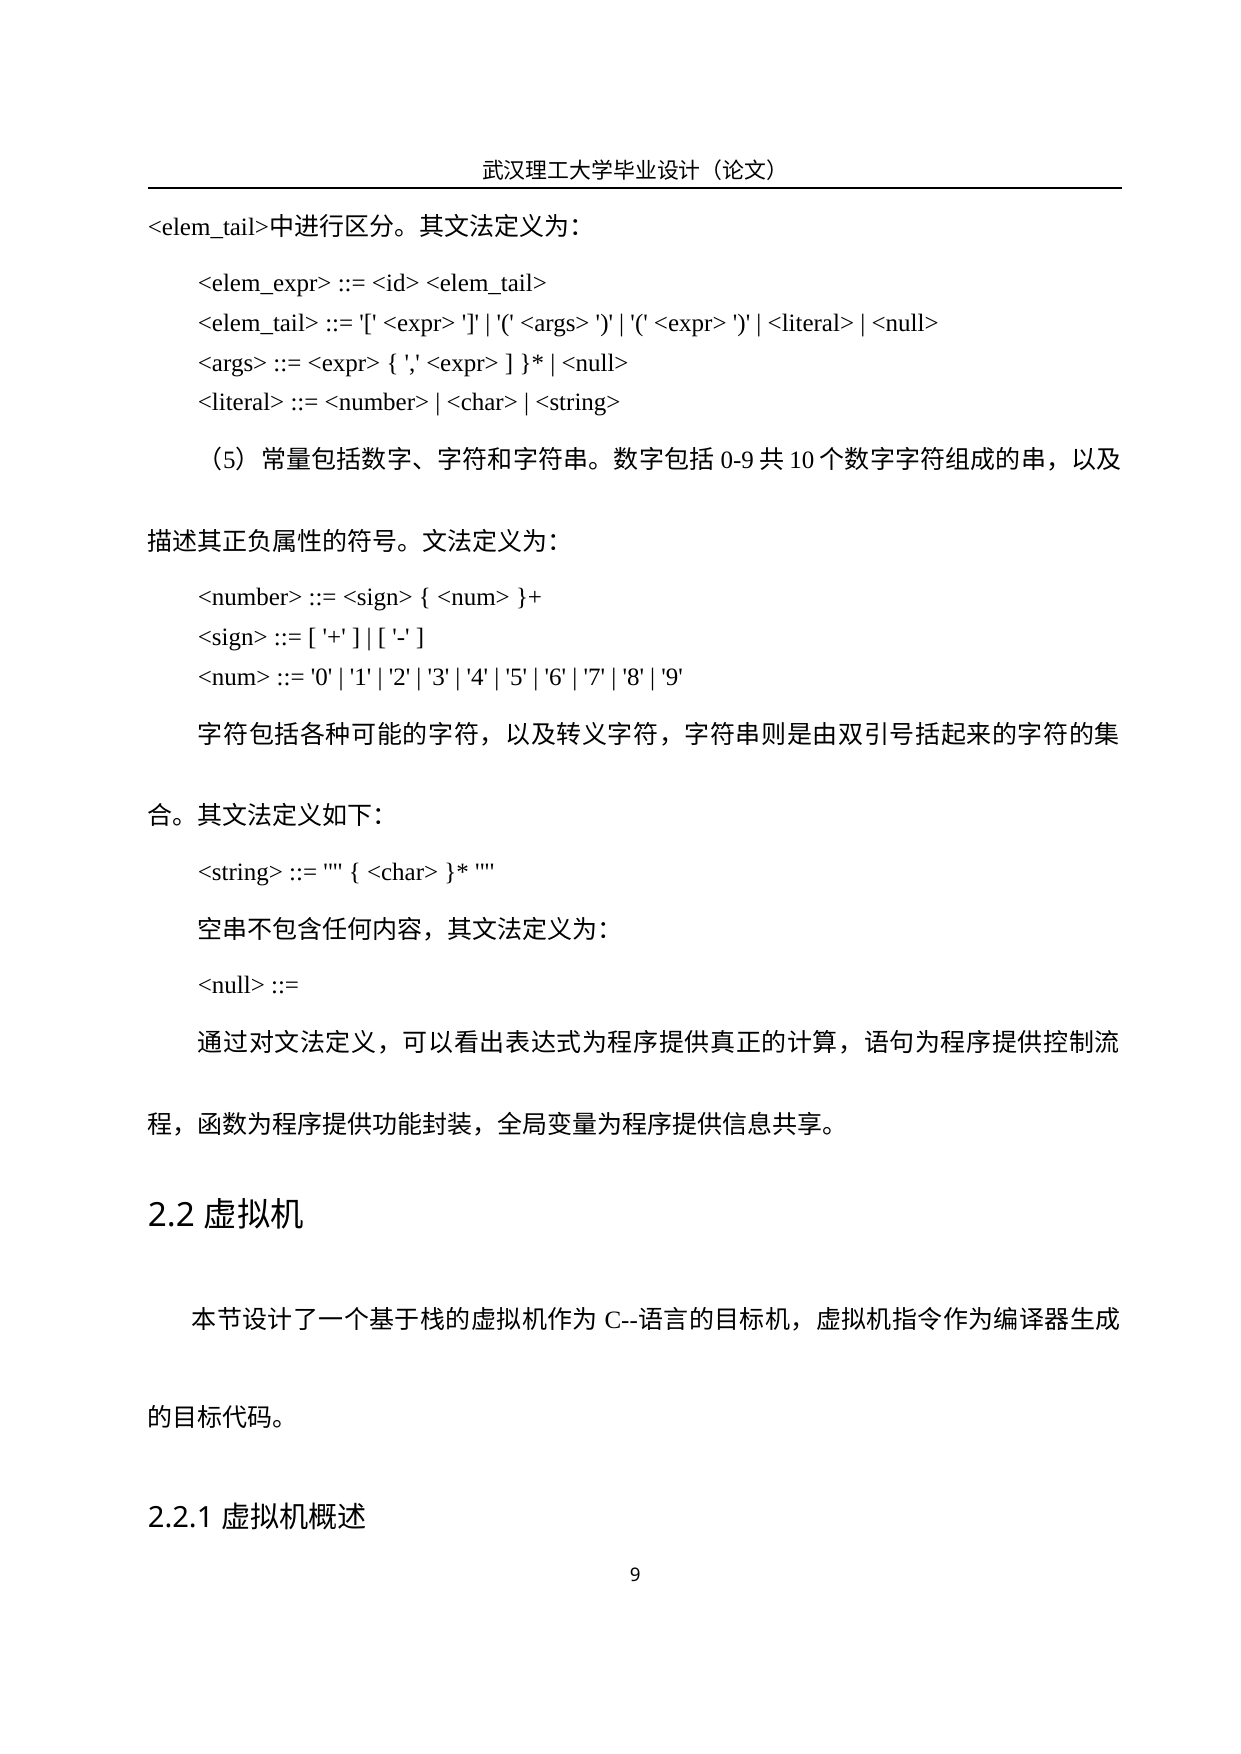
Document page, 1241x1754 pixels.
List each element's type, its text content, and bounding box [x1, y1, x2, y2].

text 字符包括各种可能的字符，以及转义字符，字符串则是由双引号括起来的字符的集合。其文法定义如下： [148, 700, 1122, 846]
text <number> ::= <sign> { <num> }+ [148, 581, 1122, 613]
text 空串不包含任何内容，其文法定义为： [148, 895, 1122, 960]
text <literal> ::= <number> | <char> | <string> [148, 386, 1122, 418]
text <string> ::= '"' { <char> }* '"' [148, 855, 1122, 887]
text <sign> ::= [ '+' ] | [ '-' ] [148, 620, 1122, 653]
text <elem_tail> ::= '[' <expr> ']' | '(' <args> ')' | '(' <expr> ')' | <literal> | <null> [148, 306, 1122, 339]
text 本节设计了一个基于栈的虚拟机作为C--语言的目标机，虚拟机指令作为编译器生成的目标代码。 [148, 1285, 1122, 1448]
text 元素表达式不包含任何运算符，是基本的操作数单元，如变量、数组、函数调用、括号表达式、常量等，因为这些内容都是以<id>开始，因此需要将<id>提取，并在<elem_tail>中进行区分。其文法定义为： [148, 192, 1122, 257]
text 2.2 虚拟机 [148, 1180, 1122, 1245]
text <num> ::= '0' | '1' | '2' | '3' | '4' | '5' | '6' | '7' | '8' | '9' [148, 660, 1122, 692]
text <args> ::= <expr> { ',' <expr> ] }* | <null> [148, 346, 1122, 378]
text 通过对文法定义，可以看出表达式为程序提供真正的计算，语句为程序提供控制流程，函数为程序提供功能封装，全局变量为程序提供信息共享。 [148, 1008, 1122, 1155]
text （5）常量包括数字、字符和字符串。数字包括0-9共10个数字字符组成的串，以及描述其正负属性的符号。文法定义为： [148, 425, 1122, 572]
text <elem_expr> ::= <id> <elem_tail> [148, 267, 1122, 299]
text 2.2.1 虚拟机概述 [148, 1482, 1122, 1547]
text <null> ::= [148, 969, 1122, 1001]
